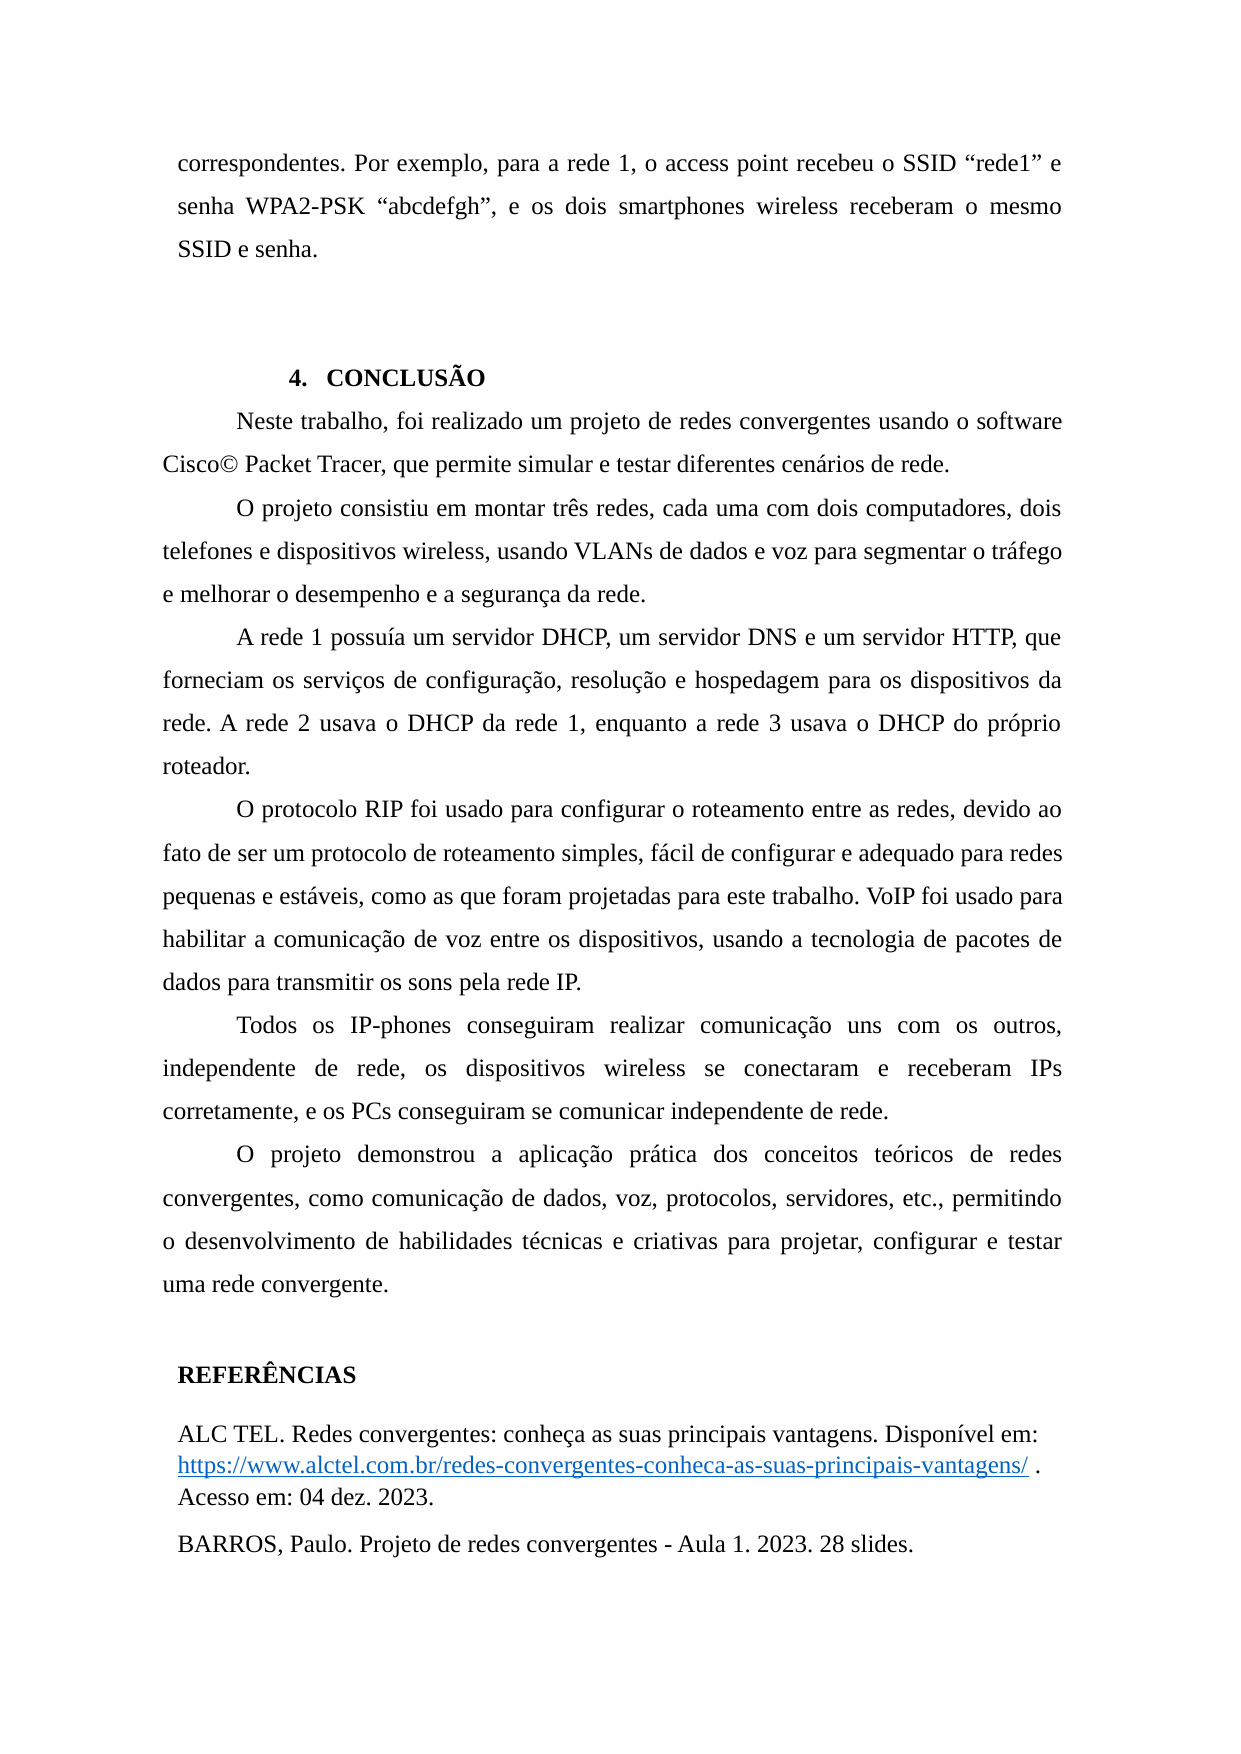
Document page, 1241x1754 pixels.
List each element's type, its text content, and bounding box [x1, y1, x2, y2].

text BARROS, Paulo. Projeto de redes convergentes - Aula 1. 2023. 28 slides. [177, 1529, 1063, 1558]
text REFERÊNCIAS [177, 1360, 1063, 1388]
list Todos os IP-phones conseguiram realizar comunicação uns com os outros, independente de rede, os dispositivos wireless se conectaram e receberam IPs corretamente, e os PCs conseguiram se comunicar independente de rede. [162, 1010, 1063, 1125]
list A rede 1 possuía um servidor DHCP, um servidor DNS e um servidor HTTP, que forneciam os serviços de configuração, resolução e hospedagem para os dispositivos da rede. A rede 2 usava o DHCP da rede 1, enquanto a rede 3 usava o DHCP do próprio roteador. [162, 622, 1063, 780]
list O projeto consistiu em montar três redes, cada uma com dois computadores, dois telefones e dispositivos wireless, usando VLANs de dados e voz para segmentar o tráfego e melhorar o desempenho e a segurança da rede. [162, 493, 1063, 608]
list O protocolo RIP foi usado para configurar o roteamento entre as redes, devido ao fato de ser um protocolo de roteamento simples, fácil de configurar e adequado para redes pequenas e estáveis, como as que foram projetadas para este trabalho. VoIP foi usado para habilitar a comunicação de voz entre os dispositivos, usando a tecnologia de pacotes de dados para transmitir os sons pela rede IP. [162, 794, 1063, 996]
text ALC TEL. Redes convergentes: conheça as suas principais vantagens. Disponível em: https://www.alctel.com.br/redes-convergentes-conheca-as-suas-principais-vantagens/ . Acesso em: 04 dez. 2023. [177, 1419, 1063, 1510]
list CONCLUSÃO [288, 363, 1063, 392]
list O projeto demonstrou a aplicação prática dos conceitos teóricos de redes convergentes, como comunicação de dados, voz, protocolos, servidores, etc., permitindo o desenvolvimento de habilidades técnicas e criativas para projetar, configurar e testar uma rede convergente. [162, 1139, 1063, 1298]
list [177, 148, 1063, 263]
list Neste trabalho, foi realizado um projeto de redes convergentes usando o software Cisco© Packet Tracer, que permite simular e testar diferentes cenários de rede. [162, 406, 1063, 478]
